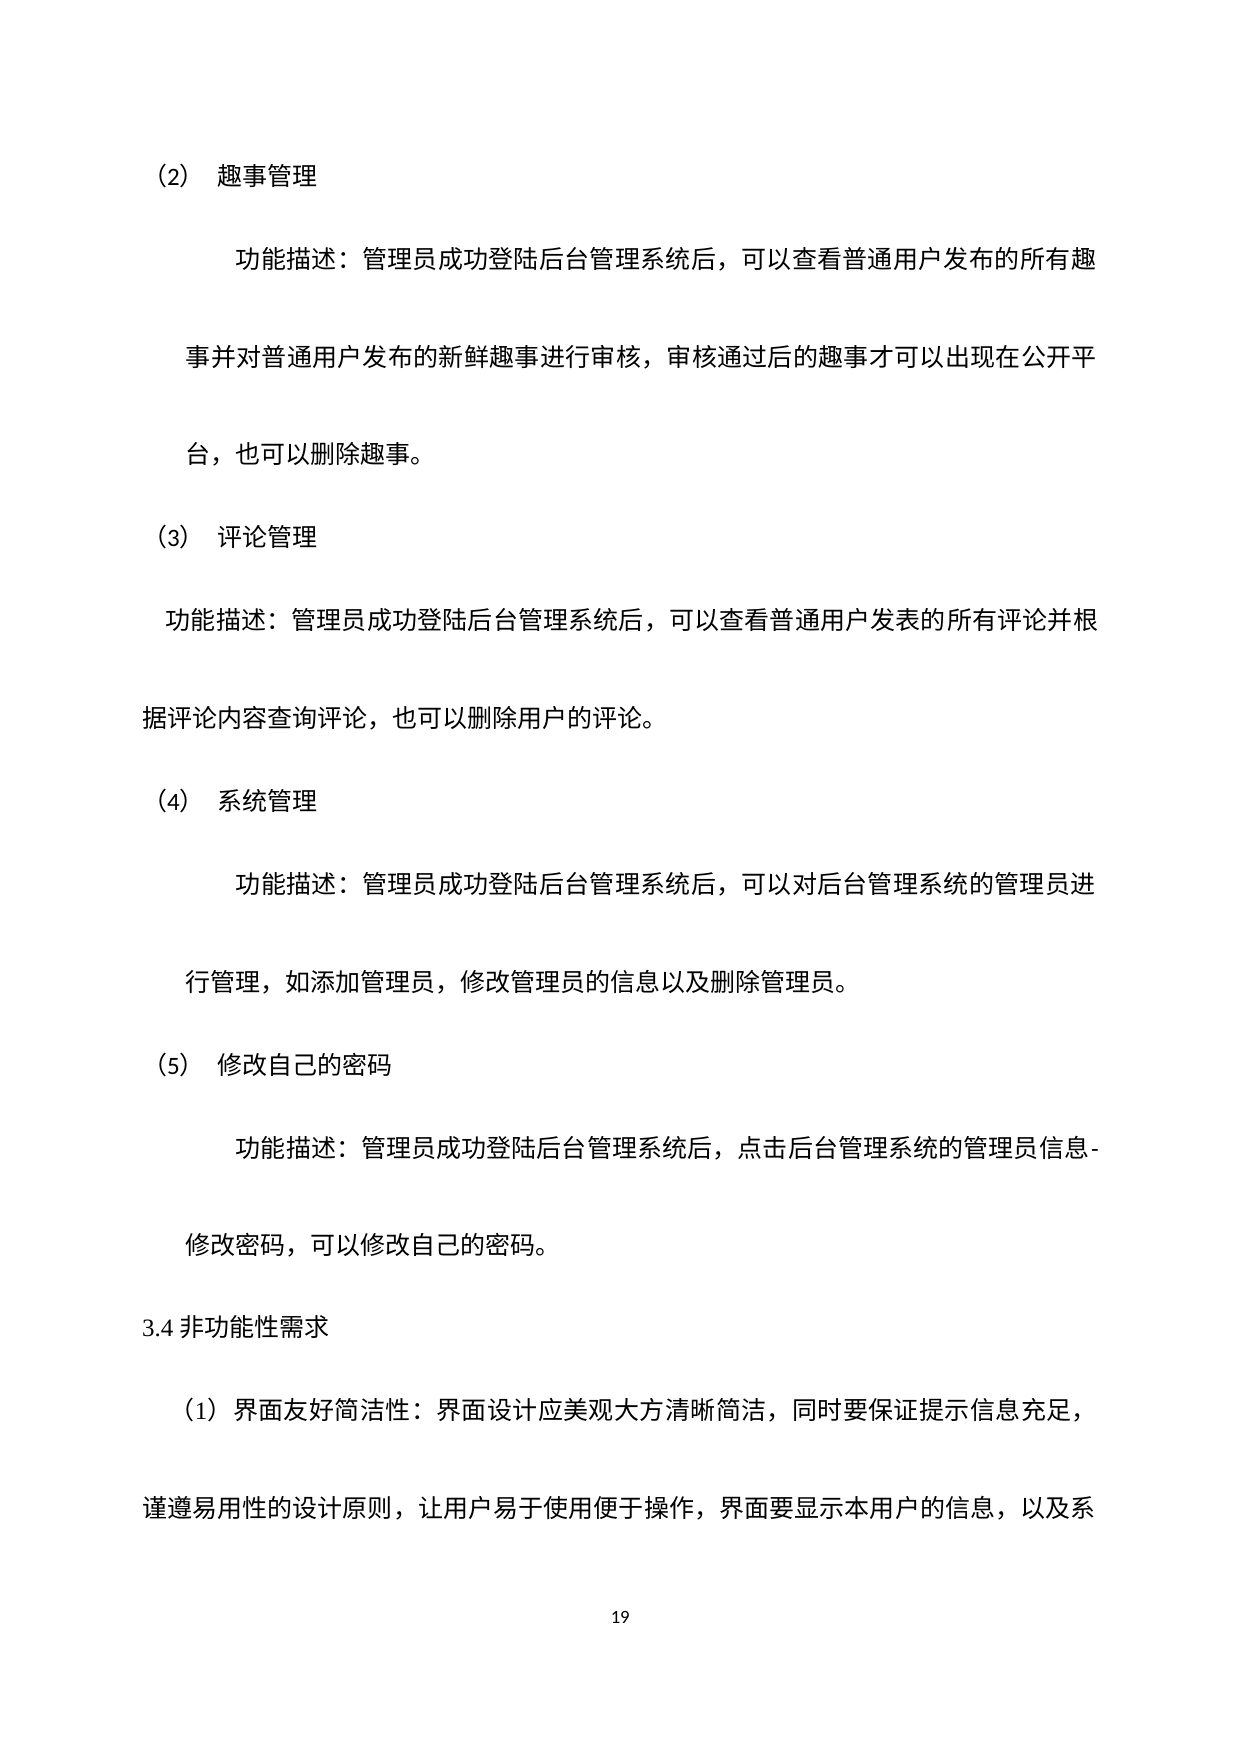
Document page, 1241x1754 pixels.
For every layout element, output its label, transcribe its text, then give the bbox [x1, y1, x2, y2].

list 趣事管理 [142, 142, 1098, 207]
list 修改自己的密码 [142, 1031, 1098, 1096]
text 功能描述：管理员成功登陆后台管理系统后，可以查看普通用户发表的所有评论并根据评论内容查询评论，也可以删除用户的评论。 [142, 586, 1098, 749]
text 功能描述：管理员成功登陆后台管理系统后，点击后台管理系统的管理员信息-修改密码，可以修改自己的密码。 [186, 1114, 1098, 1276]
list 评论管理 [142, 503, 1098, 568]
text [142, 1376, 1098, 1539]
text 功能描述：管理员成功登陆后台管理系统后，可以对后台管理系统的管理员进行管理，如添加管理员，修改管理员的信息以及删除管理员。 [186, 850, 1098, 1013]
text 功能描述：管理员成功登陆后台管理系统后，可以查看普通用户发布的所有趣事并对普通用户发布的新鲜趣事进行审核，审核通过后的趣事才可以出现在公开平台，也可以删除趣事。 [186, 225, 1098, 485]
list 系统管理 [142, 767, 1098, 832]
subtitle 3.4 非功能性需求 [142, 1294, 1098, 1359]
